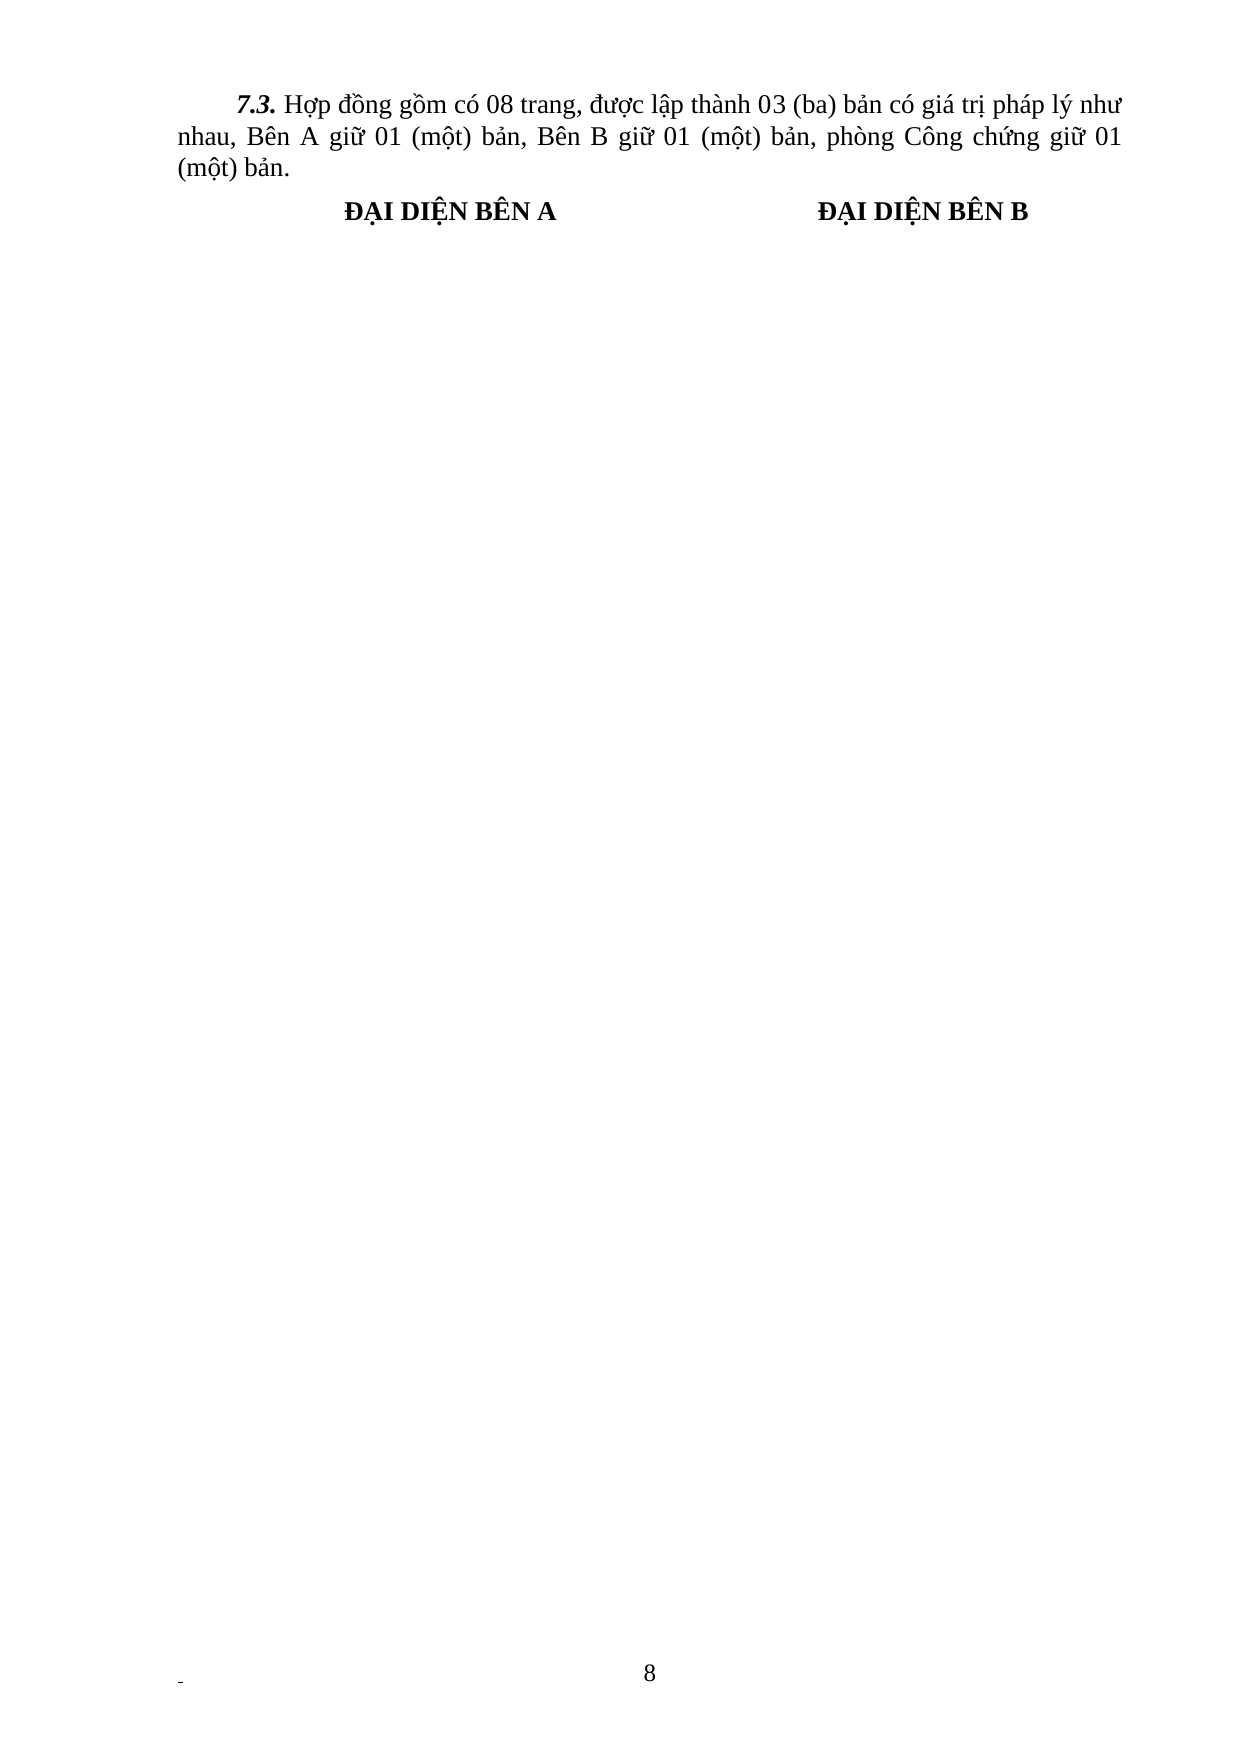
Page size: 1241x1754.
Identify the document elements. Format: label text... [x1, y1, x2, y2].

table_header ĐẠI DIỆN BÊN A [177, 195, 724, 301]
text 7.3. Hợp đồng gồm có 08 trang, được lập thành 03 (ba) bản có giá trị pháp lý như nhau, Bên A giữ 01 (một) bản, Bên B giữ 01 (một) bản, phòng Công chứng giữ 01 (một) bản. [177, 89, 1122, 182]
table_header ĐẠI DIỆN BÊN B [724, 195, 1122, 301]
